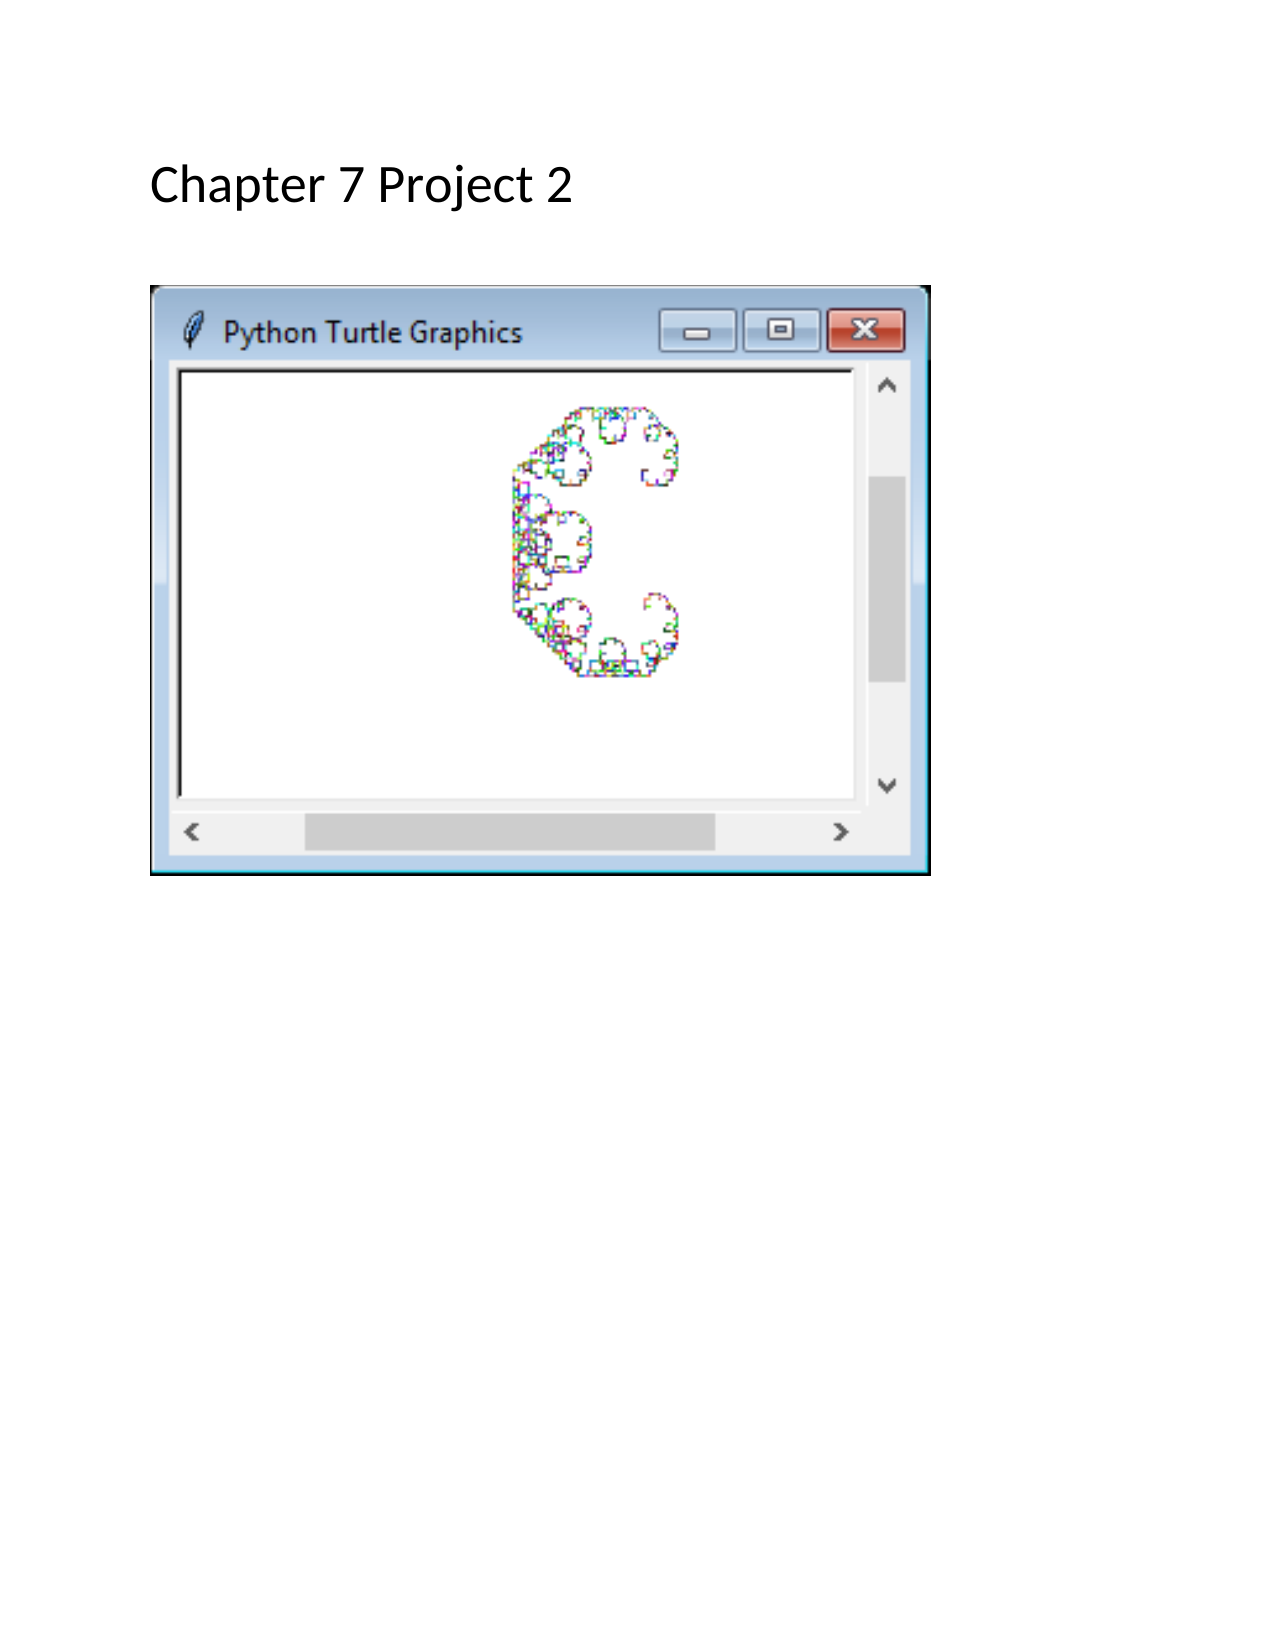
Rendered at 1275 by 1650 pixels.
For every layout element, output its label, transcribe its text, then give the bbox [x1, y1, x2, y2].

text Chapter 7 Project 2 [150, 150, 1125, 216]
